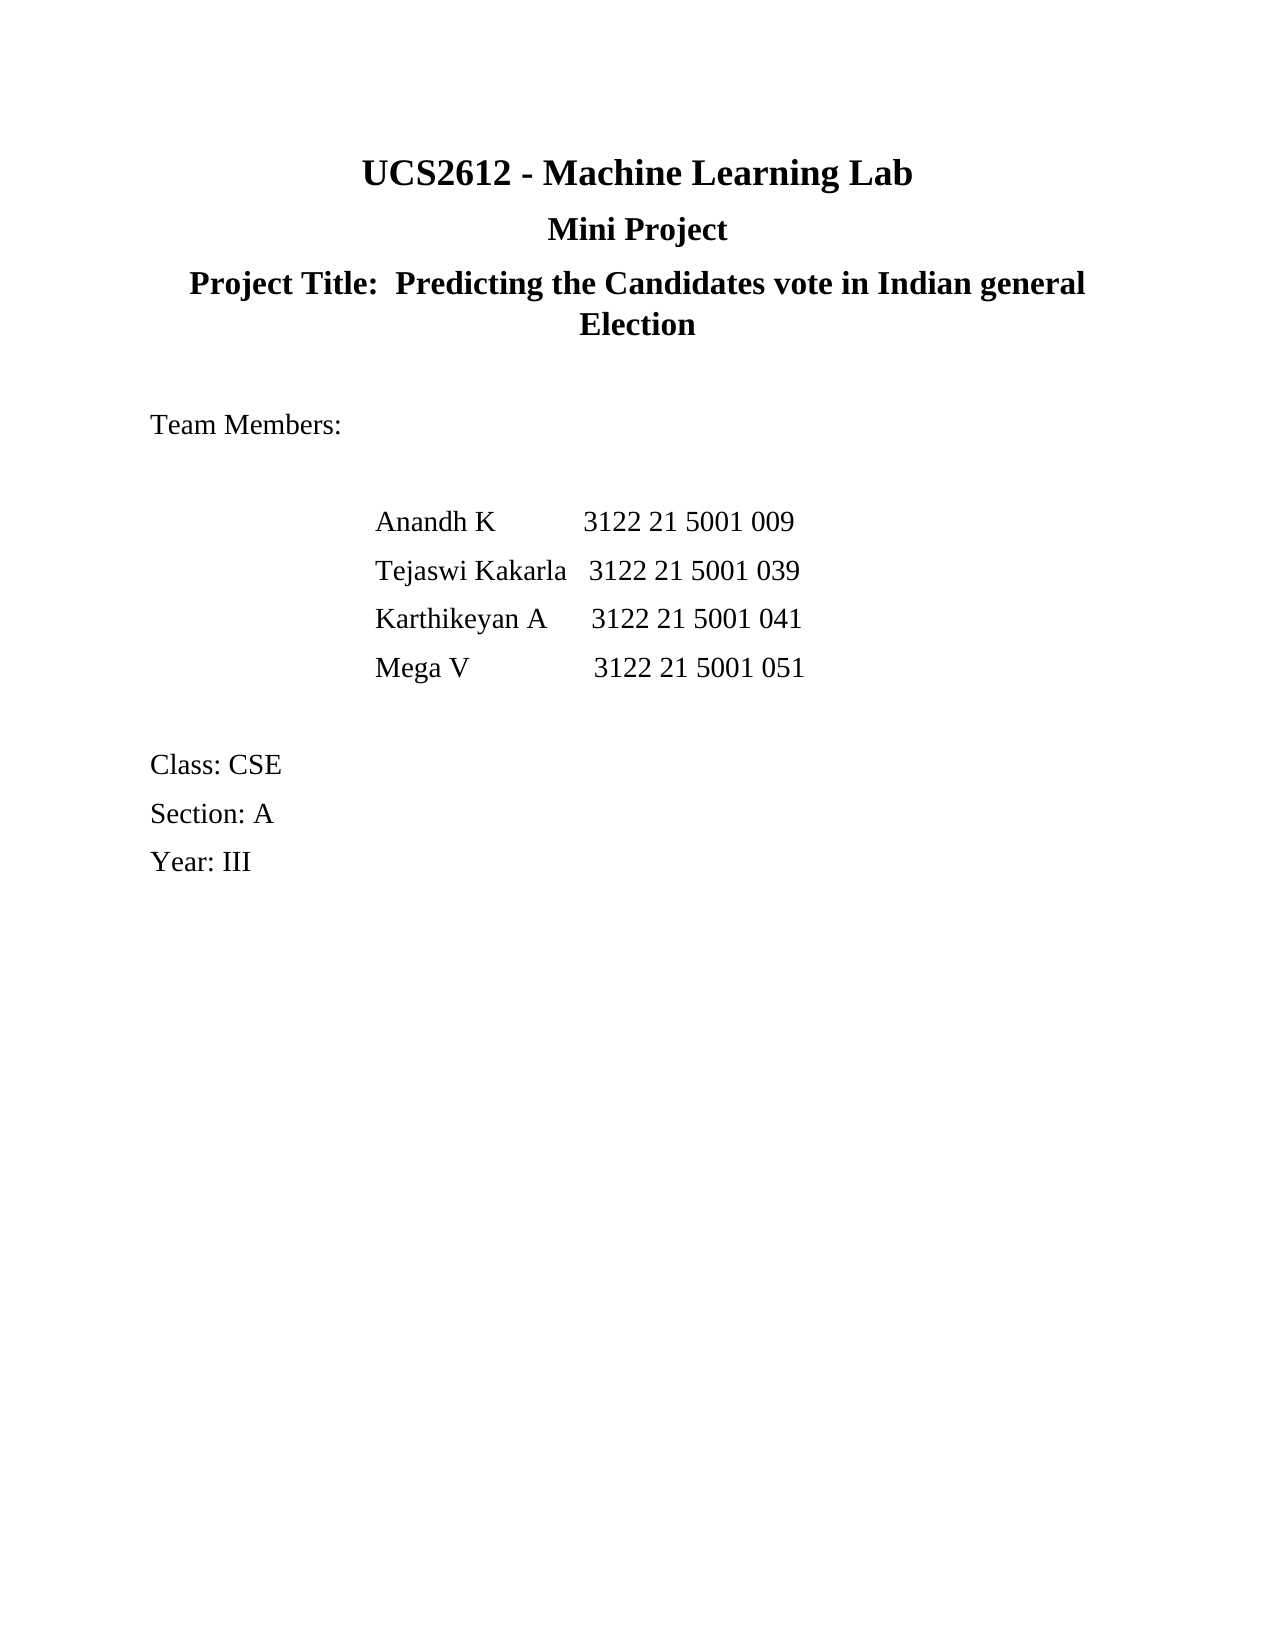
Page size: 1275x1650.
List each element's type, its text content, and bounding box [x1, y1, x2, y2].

text Karthikeyan A 3122 21 5001 041 [150, 601, 1125, 635]
text Mini Project [150, 209, 1125, 247]
text Section: A [150, 796, 1125, 829]
text UCS2612 - Machine Learning Lab [150, 150, 1125, 193]
text Mega V 3122 21 5001 051 [150, 650, 1125, 683]
text Tejaswi Kakarla 3122 21 5001 039 [150, 553, 1125, 586]
text Class: CSE [150, 747, 1125, 781]
text Team Members: [150, 407, 1125, 440]
text Anandh K 3122 21 5001 009 [150, 504, 1125, 538]
text Year: III [150, 844, 1125, 878]
text Project Title: Predicting the Candidates vote in Indian general Election [150, 263, 1125, 343]
